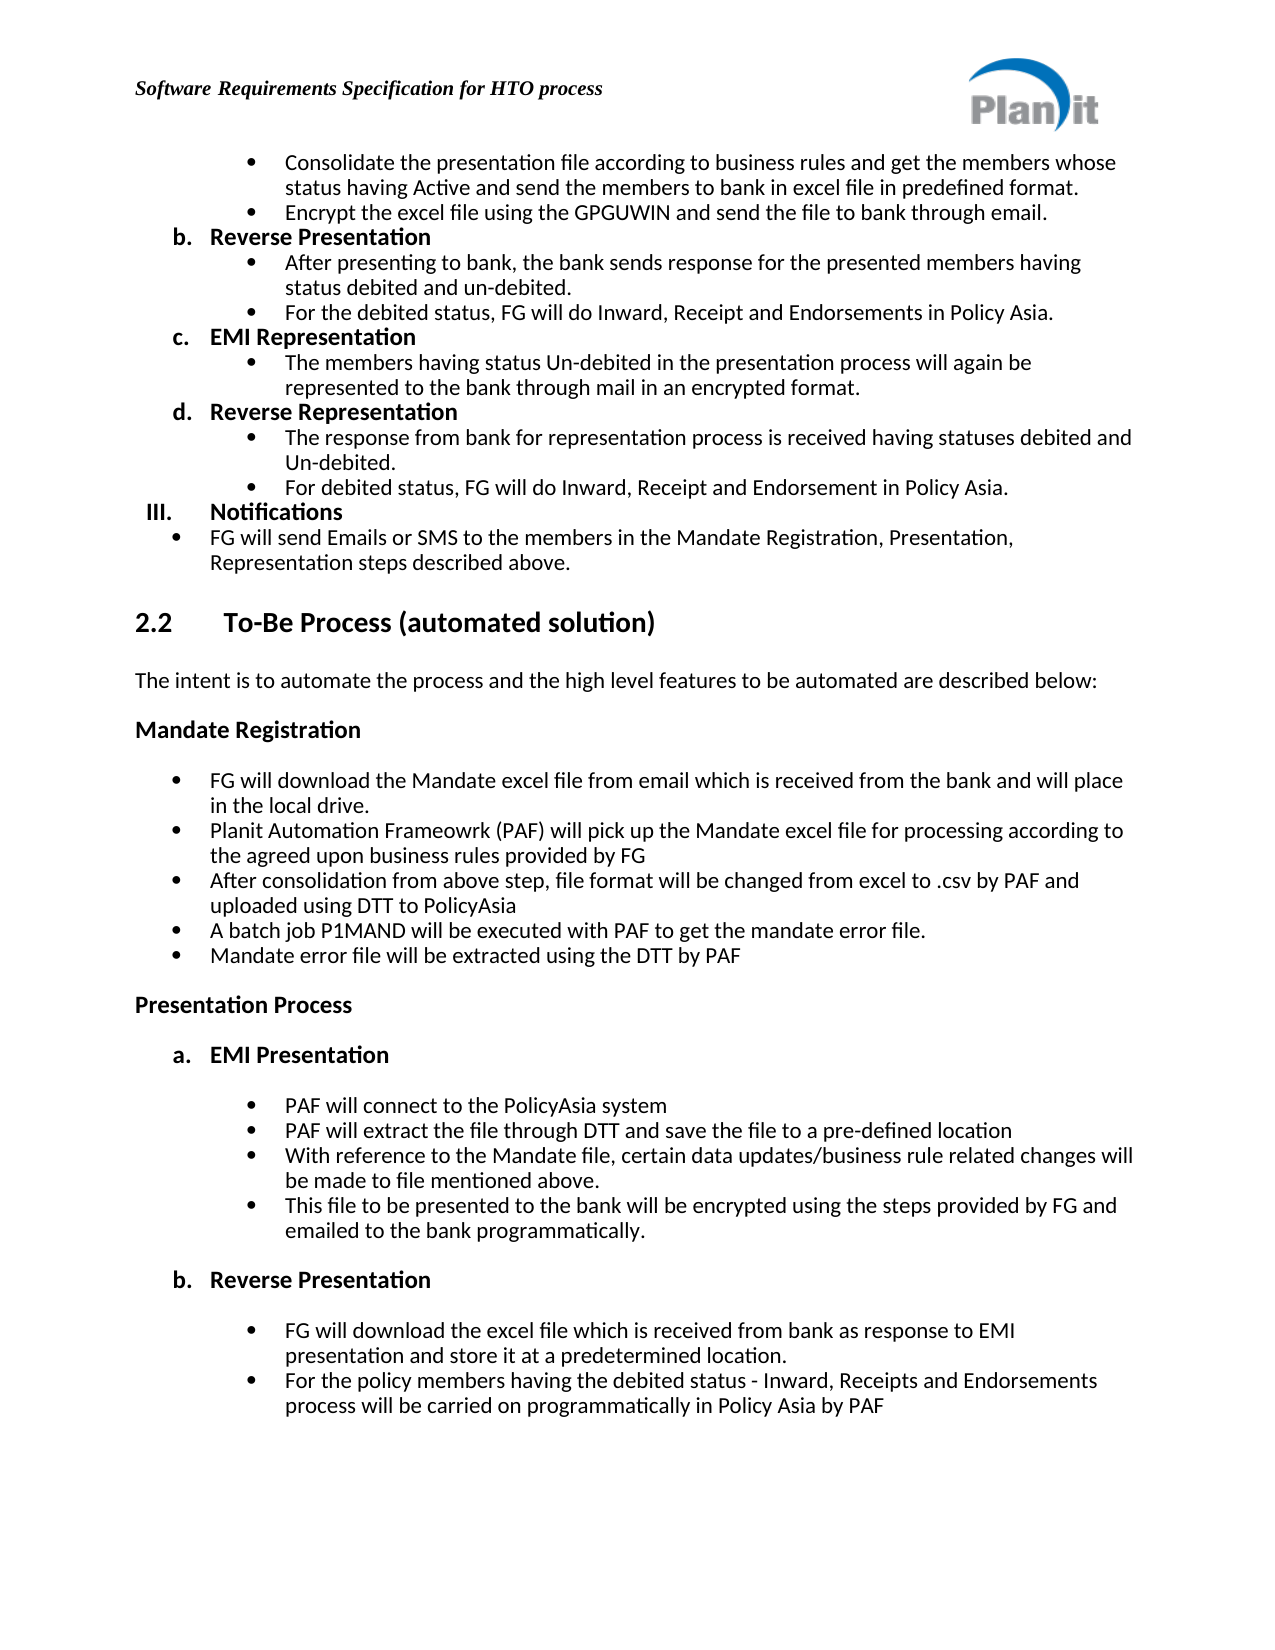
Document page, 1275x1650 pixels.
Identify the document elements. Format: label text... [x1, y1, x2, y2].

list PAF will connect to the PolicyAsia system [247, 1094, 1140, 1119]
text The intent is to automate the process and the high level features to be automated are described below: [135, 669, 1140, 694]
list PAF will extract the file through DTT and save the file to a pre-defined location [247, 1119, 1140, 1144]
list After consolidation from above step, file format will be changed from excel to .csv by PAF and uploaded using DTT to PolicyAsia [172, 869, 1140, 919]
list Planit Automation Frameowrk (PAF) will pick up the Mandate excel file for processing according to the agreed upon business rules provided by FG [172, 819, 1140, 869]
list Reverse Presentation [172, 225, 1140, 250]
list Encrypt the excel file using the GPGUWIN and send the file to bank through email. [247, 200, 1140, 225]
list FG will download the excel file which is received from bank as response to EMI presentation and store it at a predetermined location. [247, 1319, 1140, 1369]
list The members having status Un-debited in the presentation process will again be represented to the bank through mail in an encrypted format. [247, 350, 1140, 400]
list FG will download the Mandate excel file from email which is received from the bank and will place in the local drive. [172, 769, 1140, 819]
list For debited status, FG will do Inward, Receipt and Endorsement in Policy Asia. [247, 475, 1140, 500]
list FG will send Emails or SMS to the members in the Mandate Registration, Presentation, Representation steps described above. [172, 525, 1140, 575]
list EMI Representation [172, 325, 1140, 350]
list Reverse Representation [172, 400, 1140, 425]
subtitle To-Be Process (automated solution) [135, 604, 1140, 640]
list Consolidate the presentation file according to business rules and get the members whose status having Active and send the members to bank in excel file in predefined format. [247, 150, 1140, 200]
list With reference to the Mandate file, certain data updates/business rule related changes will be made to file mentioned above. [247, 1144, 1140, 1194]
list A batch job P1MAND will be executed with PAF to get the mandate error file. [172, 919, 1140, 944]
list For the debited status, FG will do Inward, Receipt and Endorsements in Policy Asia. [247, 300, 1140, 325]
list Reverse Presentation [172, 1269, 1140, 1294]
list Mandate error file will be extracted using the DTT by PAF [172, 944, 1140, 969]
list Notifications [172, 500, 1140, 525]
list The response from bank for representation process is received having statuses debited and Un-debited. [247, 425, 1140, 475]
list After presenting to bank, the bank sends response for the presented members having status debited and un-debited. [247, 250, 1140, 300]
list EMI Presentation [172, 1044, 1140, 1069]
text Mandate Registration [135, 719, 1140, 744]
list This file to be presented to the bank will be encrypted using the steps provided by FG and emailed to the bank programmatically. [247, 1194, 1140, 1244]
picture [968, 45, 1100, 150]
text Presentation Process [135, 994, 1140, 1019]
